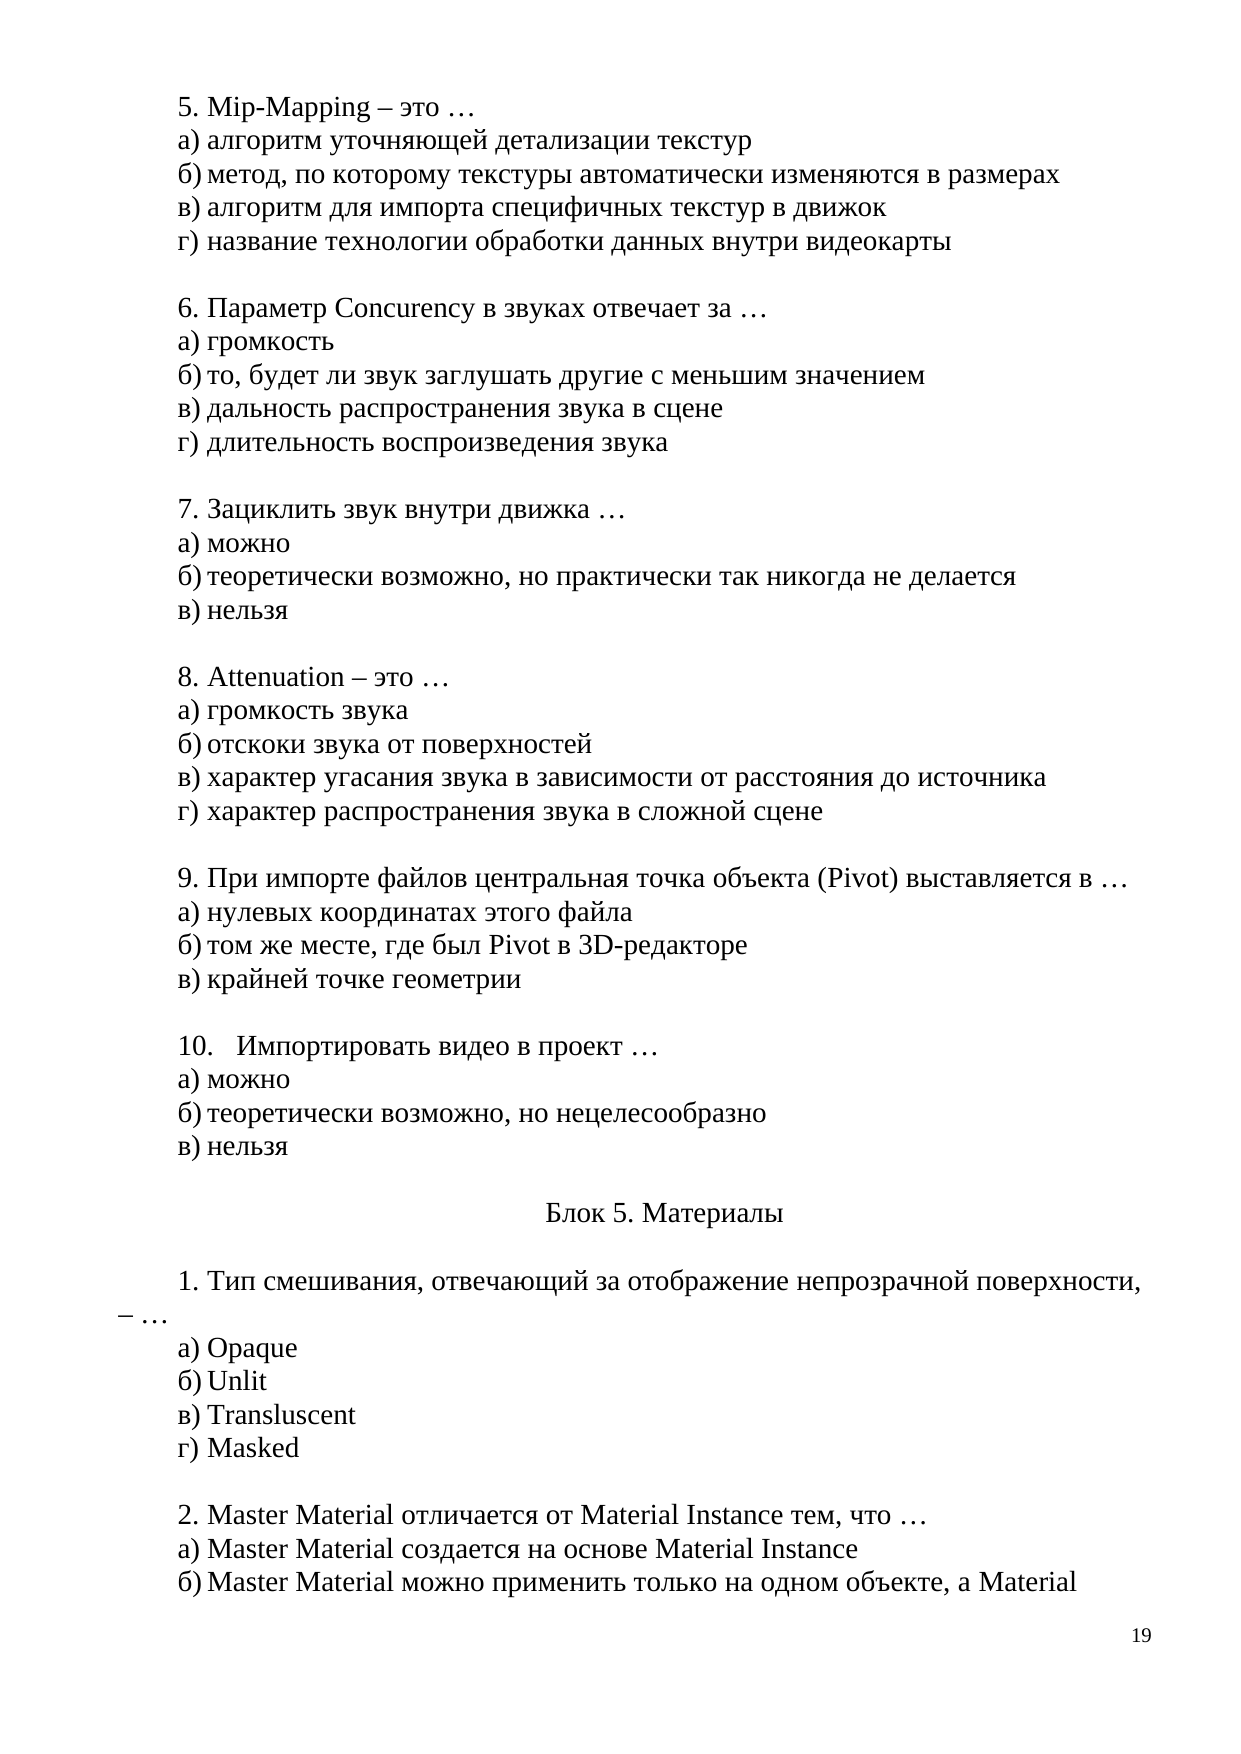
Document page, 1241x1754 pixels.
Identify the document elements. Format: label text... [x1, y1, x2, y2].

list Параметр Concurency в звуках отвечает за … [118, 290, 1152, 323]
list громкость звука [118, 692, 1152, 726]
list Импортировать видео в проект … [118, 1028, 1152, 1061]
list длительность воспроизведения звука [118, 424, 1152, 458]
list При импорте файлов центральная точка объекта (Pivot) выставляется в … [118, 860, 1152, 894]
list теоретически возможно, но нецелесообразно [118, 1095, 1152, 1128]
list нельзя [118, 592, 1152, 625]
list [118, 1564, 1152, 1598]
list Зациклить звук внутри движка … [118, 491, 1152, 525]
list алгоритм уточняющей детализации текстур [118, 122, 1152, 156]
list Master Material создается на основе Material Instance [118, 1531, 1152, 1564]
list том же месте, где был Pivot в 3D-редакторе [118, 927, 1152, 961]
list Opaque [118, 1330, 1152, 1363]
list нулевых координатах этого файла [118, 894, 1152, 927]
list характер угасания звука в зависимости от расстояния до источника [118, 759, 1152, 793]
list громкость [118, 323, 1152, 357]
list Transluscent [118, 1397, 1152, 1430]
list Attenuation – это … [118, 659, 1152, 692]
list дальность распространения звука в сцене [118, 391, 1152, 424]
list название технологии обработки данных внутри видеокарты [118, 223, 1152, 256]
list характер распространения звука в сложной сцене [118, 793, 1152, 827]
list Тип смешивания, отвечающий за отображение непрозрачной поверхности, – … [118, 1263, 1152, 1330]
list Master Material отличается от Material Instance тем, что … [118, 1497, 1152, 1531]
list теоретически возможно, но практически так никогда не делается [118, 558, 1152, 592]
list Mip-Mapping – это … [118, 89, 1152, 122]
list можно [118, 1061, 1152, 1095]
list метод, по которому текстуры автоматически изменяются в размерах [118, 156, 1152, 189]
list можно [118, 525, 1152, 558]
text Блок 5. Материалы [118, 1196, 1152, 1229]
list крайней точке геометрии [118, 961, 1152, 994]
list то, будет ли звук заглушать другие с меньшим значением [118, 357, 1152, 391]
list алгоритм для импорта специфичных текстур в движок [118, 189, 1152, 223]
list Masked [118, 1430, 1152, 1464]
list отскоки звука от поверхностей [118, 726, 1152, 759]
list Unlit [118, 1363, 1152, 1397]
list нельзя [118, 1128, 1152, 1162]
